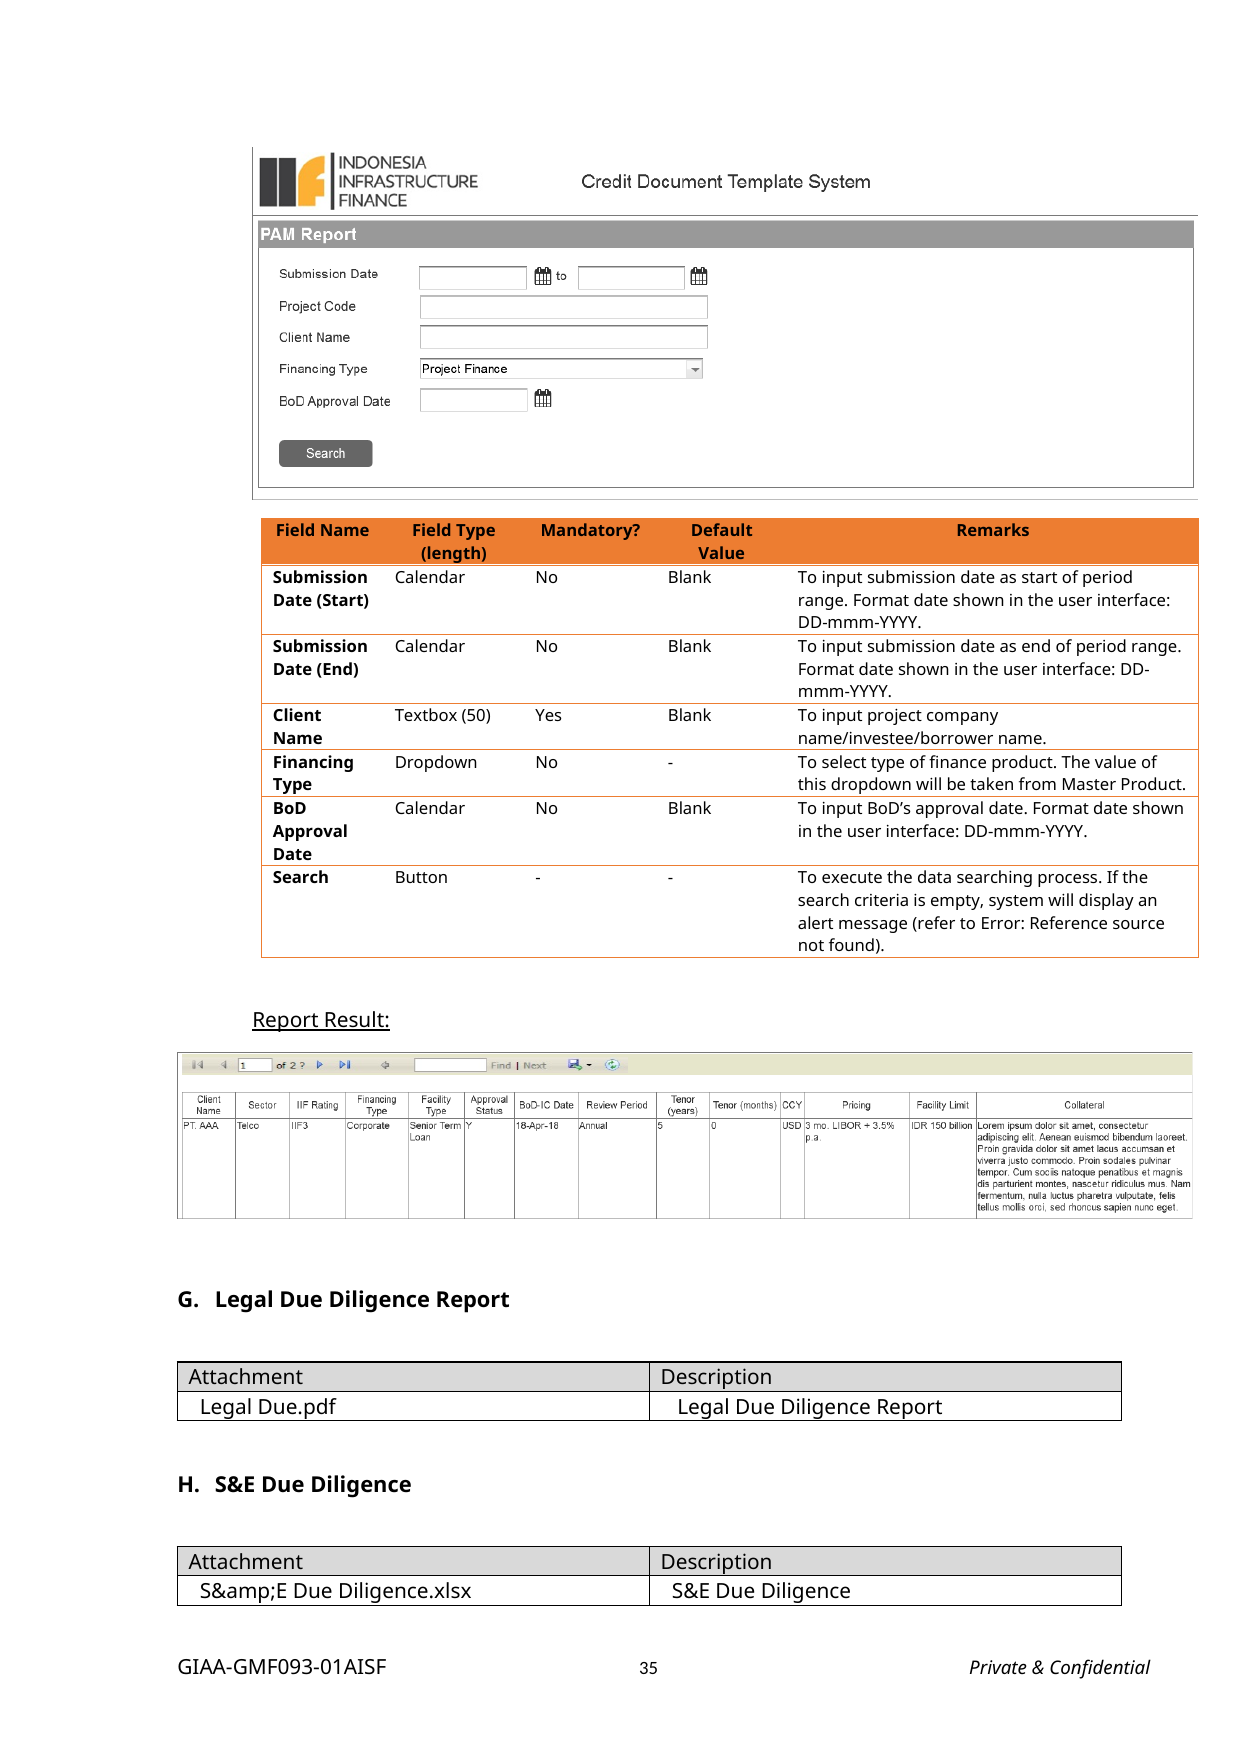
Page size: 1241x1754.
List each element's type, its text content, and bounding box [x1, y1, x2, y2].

table_cell Dropdown [383, 750, 524, 796]
table_header Description [650, 1363, 1121, 1391]
table_cell No [524, 566, 656, 634]
table_cell BoD Approval Date [262, 797, 383, 865]
table_cell To input BoD’s approval date. Format date shown in the user interface: DD-mmm-YYYY. [786, 797, 1198, 865]
table_cell Blank [656, 635, 786, 703]
table_cell - [524, 866, 656, 957]
table_cell Yes [524, 704, 656, 749]
table_header Remarks [786, 519, 1198, 564]
subtitle S&E Due Diligence [177, 1469, 1122, 1498]
table_cell [178, 1392, 188, 1420]
table_header Attachment [178, 1547, 649, 1575]
table_cell - [656, 866, 786, 957]
table_cell No [524, 635, 656, 703]
table_cell Financing Type [262, 750, 383, 796]
table_header Field Type (length) [383, 519, 524, 564]
table_header Mandatory? [524, 519, 656, 564]
table_cell Calendar [383, 797, 524, 865]
table_cell To input submission date as end of period range. Format date shown in the user interface: DD-mmm-YYYY. [786, 635, 1198, 703]
table_cell Submission Date (End) [262, 635, 383, 703]
table_cell Blank [656, 797, 786, 865]
subtitle Legal Due Diligence Report [177, 1284, 1122, 1314]
table_cell To input project company name/investee/borrower name. [786, 704, 1198, 749]
text Report Result: [252, 1005, 1122, 1033]
table_cell Calendar [383, 635, 524, 703]
table_cell No [524, 797, 656, 865]
table_cell Textbox (50) [383, 704, 524, 749]
table_header Default Value [656, 519, 786, 564]
picture [177, 1052, 1193, 1219]
table_cell Blank [656, 704, 786, 749]
table_cell [650, 1392, 660, 1420]
table_header Attachment [178, 1363, 649, 1391]
table_cell Client Name [262, 704, 383, 749]
table_header Field Name [262, 519, 383, 564]
picture [252, 147, 1198, 500]
table_cell Submission Date (Start) [262, 566, 383, 634]
table_cell No [524, 750, 656, 796]
table_cell Button [383, 866, 524, 957]
table_cell [650, 1576, 660, 1605]
table_cell Calendar [383, 566, 524, 634]
table_cell Search [262, 866, 383, 957]
table_cell - [656, 750, 786, 796]
table_cell [178, 1576, 188, 1605]
table_cell To select type of finance product. The value of this dropdown will be taken from Master Product. [786, 750, 1198, 796]
table_cell To input submission date as start of period range. Format date shown in the user interface: DD-mmm-YYYY. [786, 566, 1198, 634]
table_cell Blank [656, 566, 786, 634]
table_header Description [650, 1547, 1121, 1575]
